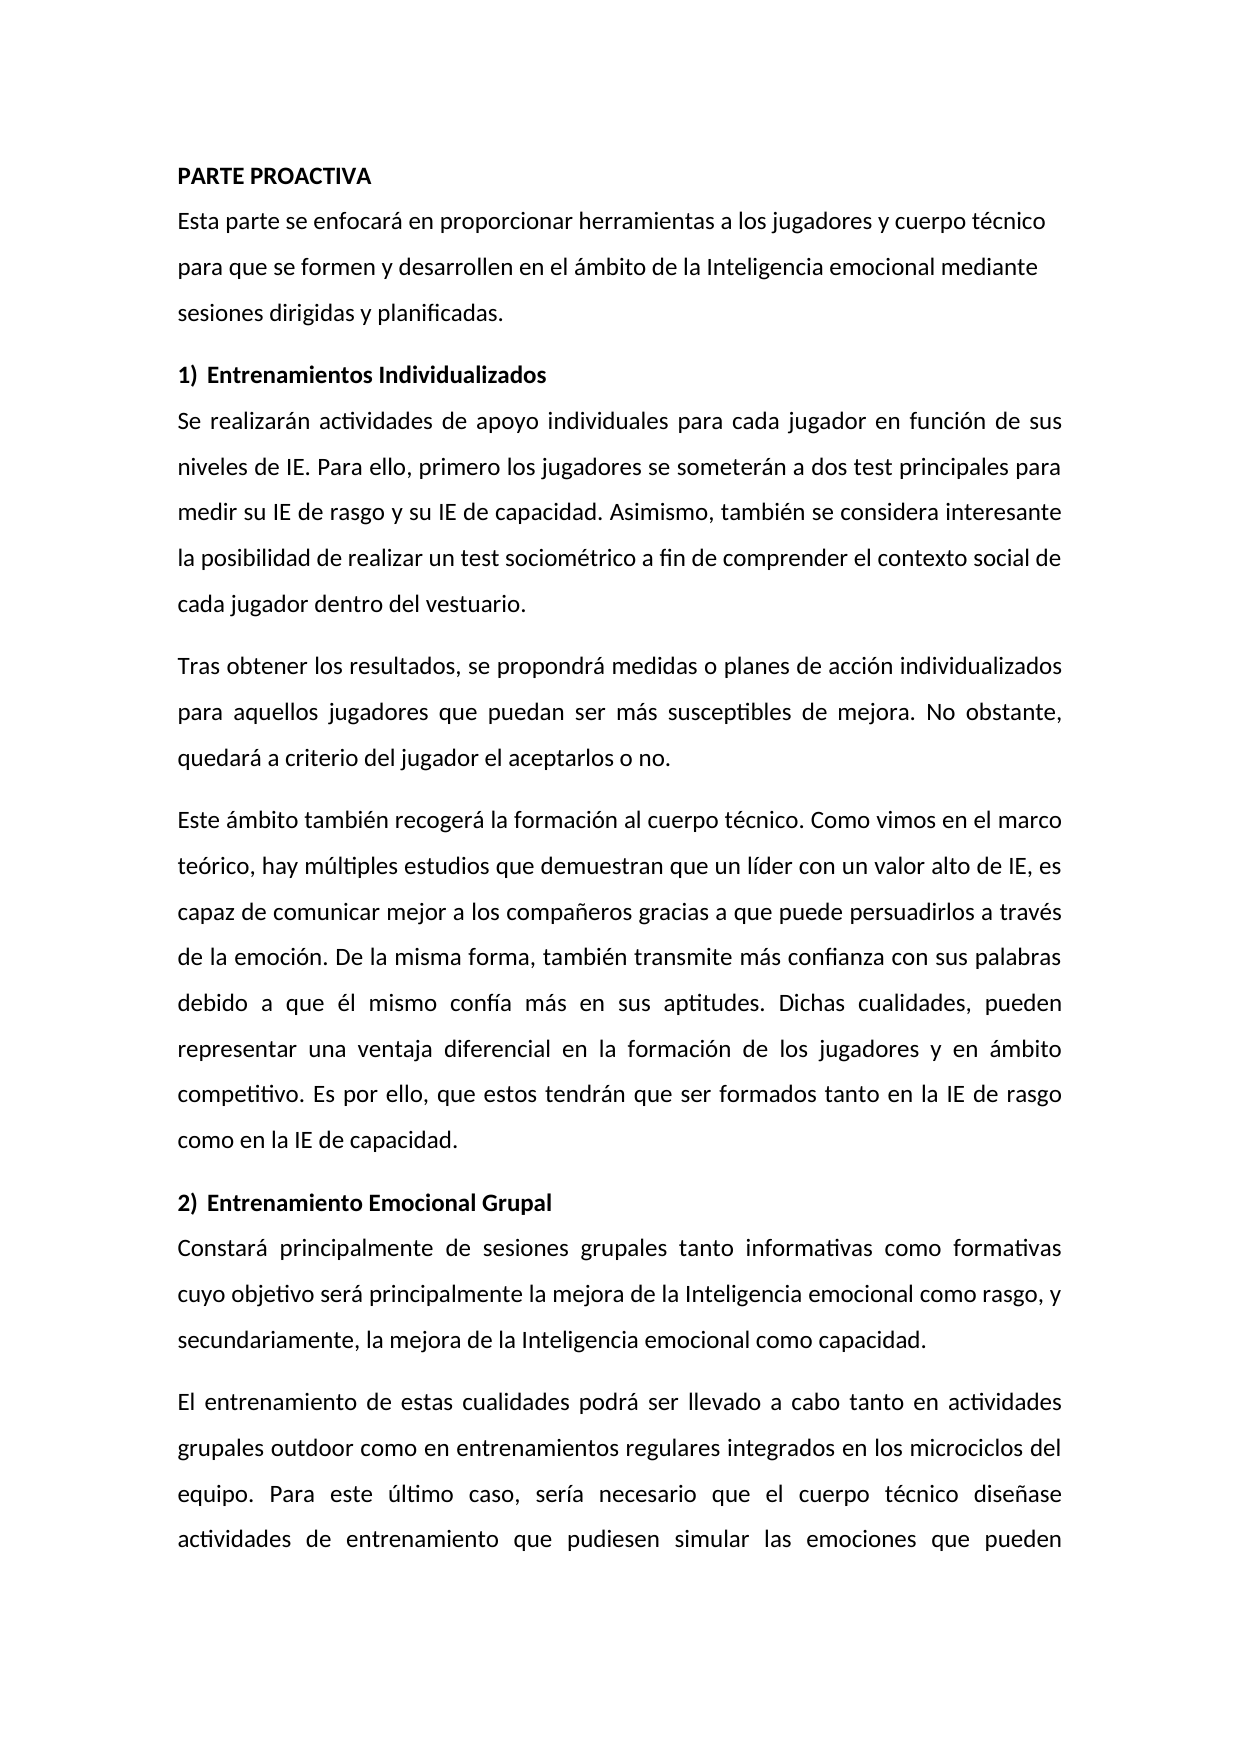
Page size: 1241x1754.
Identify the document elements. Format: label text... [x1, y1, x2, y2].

text Se realizarán actividades de apoyo individuales para cada jugador en función de sus niveles de IE. Para ello, primero los jugadores se someterán a dos test principales para medir su IE de rasgo y su IE de capacidad. Asimismo, también se considera interesante la posibilidad de realizar un test sociométrico a fin de comprender el contexto social de cada jugador dentro del vestuario. [177, 405, 1063, 618]
text Este ámbito también recogerá la formación al cuerpo técnico. Como vimos en el marco teórico, hay múltiples estudios que demuestran que un líder con un valor alto de IE, es capaz de comunicar mejor a los compañeros gracias a que puede persuadirlos a través de la emoción. De la misma forma, también transmite más confianza con sus palabras debido a que él mismo confía más en sus aptitudes. Dichas cualidades, pueden representar una ventaja diferencial en la formación de los jugadores y en ámbito competitivo. Es por ello, que estos tendrán que ser formados tanto en la IE de rasgo como en la IE de capacidad. [177, 804, 1063, 1155]
subtitle PARTE PROACTIVA [177, 160, 1063, 191]
list Entrenamientos Individualizados [177, 359, 1063, 390]
text Tras obtener los resultados, se propondrá medidas o planes de acción individualizados para aquellos jugadores que puedan ser más susceptibles de mejora. No obstante, quedará a criterio del jugador el aceptarlos o no. [177, 650, 1063, 772]
text Esta parte se enfocará en proporcionar herramientas a los jugadores y cuerpo técnico para que se formen y desarrollen en el ámbito de la Inteligencia emocional mediante sesiones dirigidas y planificadas. [177, 206, 1063, 327]
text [177, 1386, 1063, 1554]
list Entrenamiento Emocional Grupal [177, 1187, 1063, 1217]
text Constará principalmente de sesiones grupales tanto informativas como formativas cuyo objetivo será principalmente la mejora de la Inteligencia emocional como rasgo, y secundariamente, la mejora de la Inteligencia emocional como capacidad. [177, 1232, 1063, 1354]
